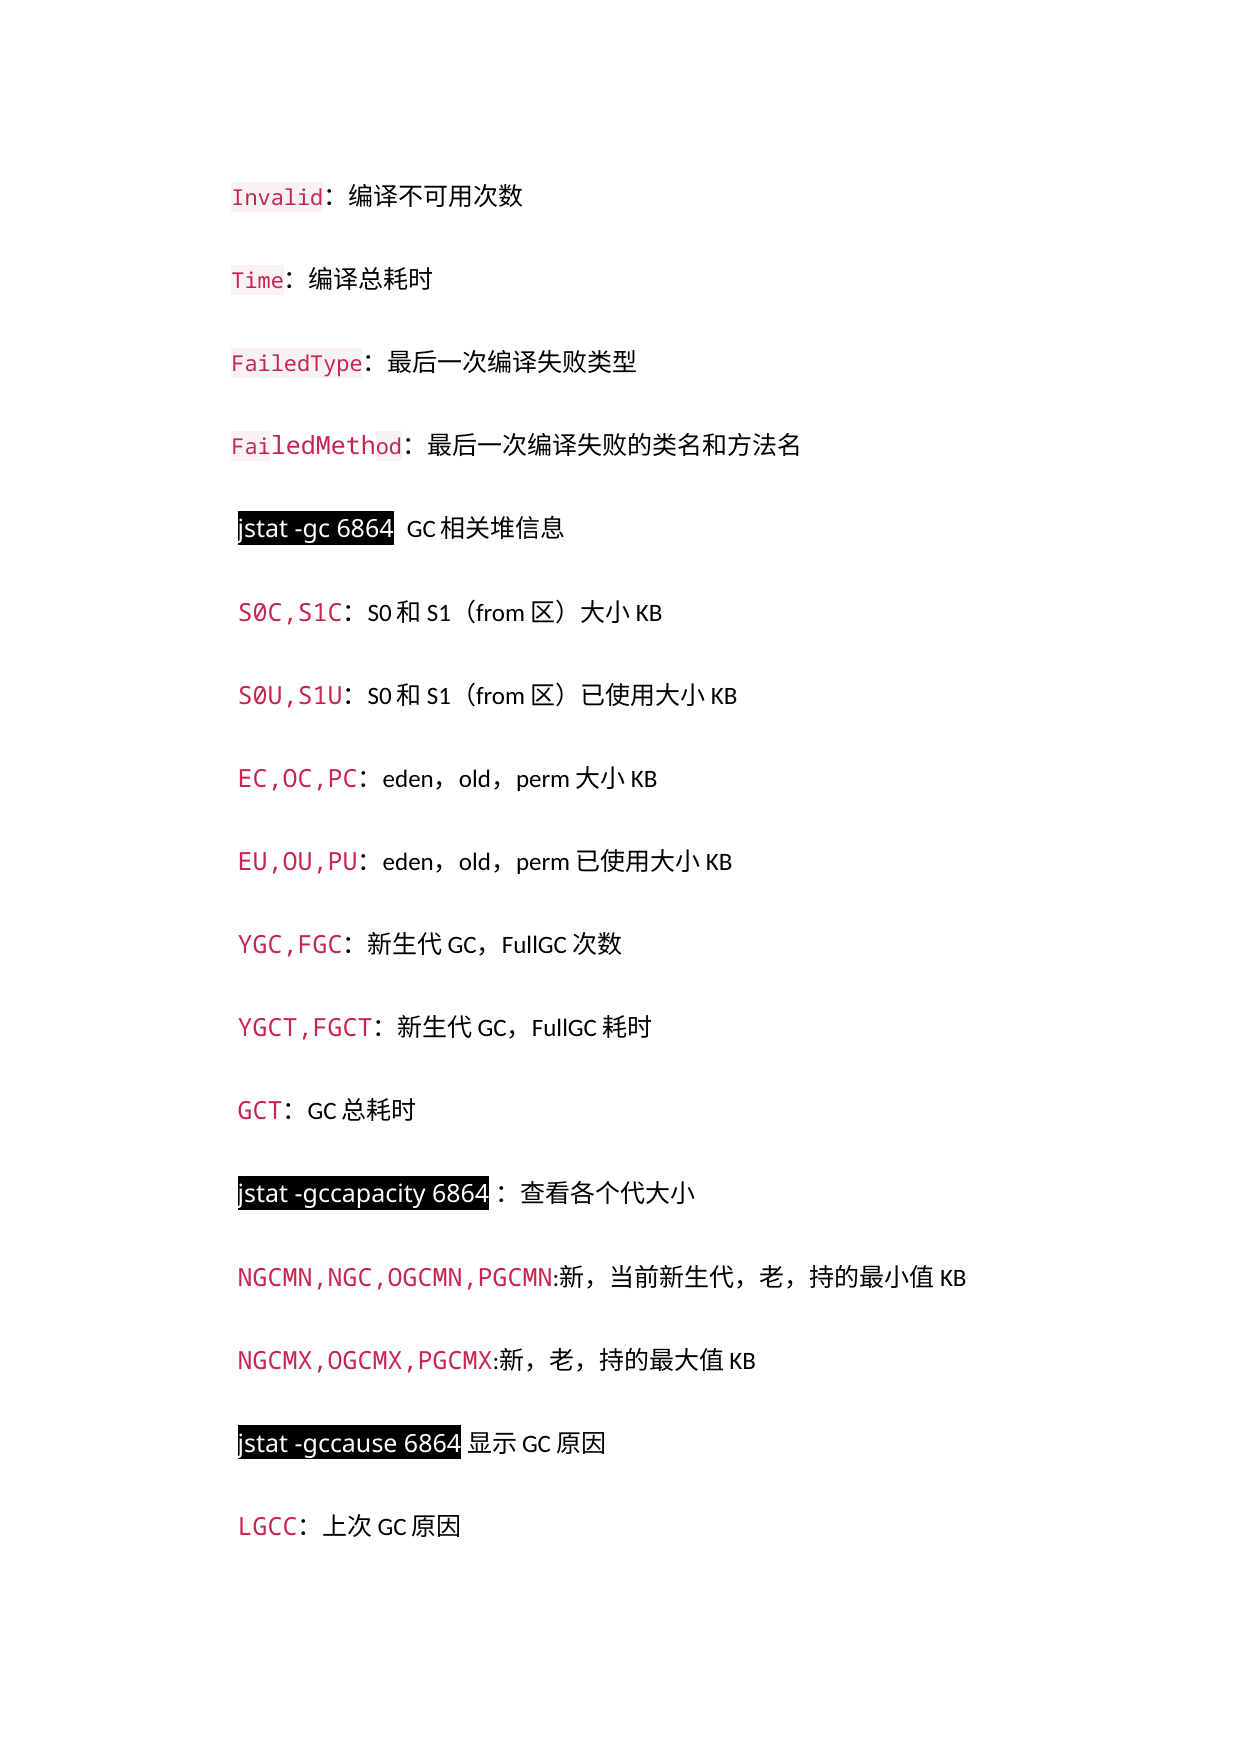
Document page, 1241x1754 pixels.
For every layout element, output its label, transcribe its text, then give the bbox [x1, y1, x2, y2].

text NGCMN,NGC,OGCMN,PGCMN:新，当前新生代，老，持的最小值 KB [187, 1243, 1053, 1308]
text Time：编译总耗时 [187, 245, 1053, 310]
text YGC,FGC：新生代GC，FullGC次数 [187, 910, 1053, 975]
text jstat -gccapacity 6864 ：查看各个代大小 [187, 1159, 1053, 1224]
text Invalid：编译不可用次数 [187, 162, 1053, 227]
text S0C,S1C：S0和S1（from区）大小 KB [187, 578, 1053, 643]
text S0U,S1U：S0和S1（from区）已使用大小 KB [187, 661, 1053, 726]
text GCT：GC总耗时 [187, 1076, 1053, 1141]
text EU,OU,PU：eden，old，perm已使用大小 KB [187, 827, 1053, 892]
text jstat -gccause 6864 显示GC原因 [187, 1409, 1053, 1474]
text FailedType：最后一次编译失败类型 [187, 328, 1053, 393]
text LGCC：上次GC原因 [187, 1492, 1053, 1557]
text jstat -gc 6864 GC相关堆信息 [187, 494, 1053, 559]
text NGCMX,OGCMX,PGCMX:新，老，持的最大值KB [187, 1326, 1053, 1391]
text EC,OC,PC：eden，old，perm大小 KB [187, 744, 1053, 809]
text YGCT,FGCT：新生代GC，FullGC耗时 [187, 993, 1053, 1058]
text FailedMethod：最后一次编译失败的类名和方法名 [187, 411, 1053, 476]
